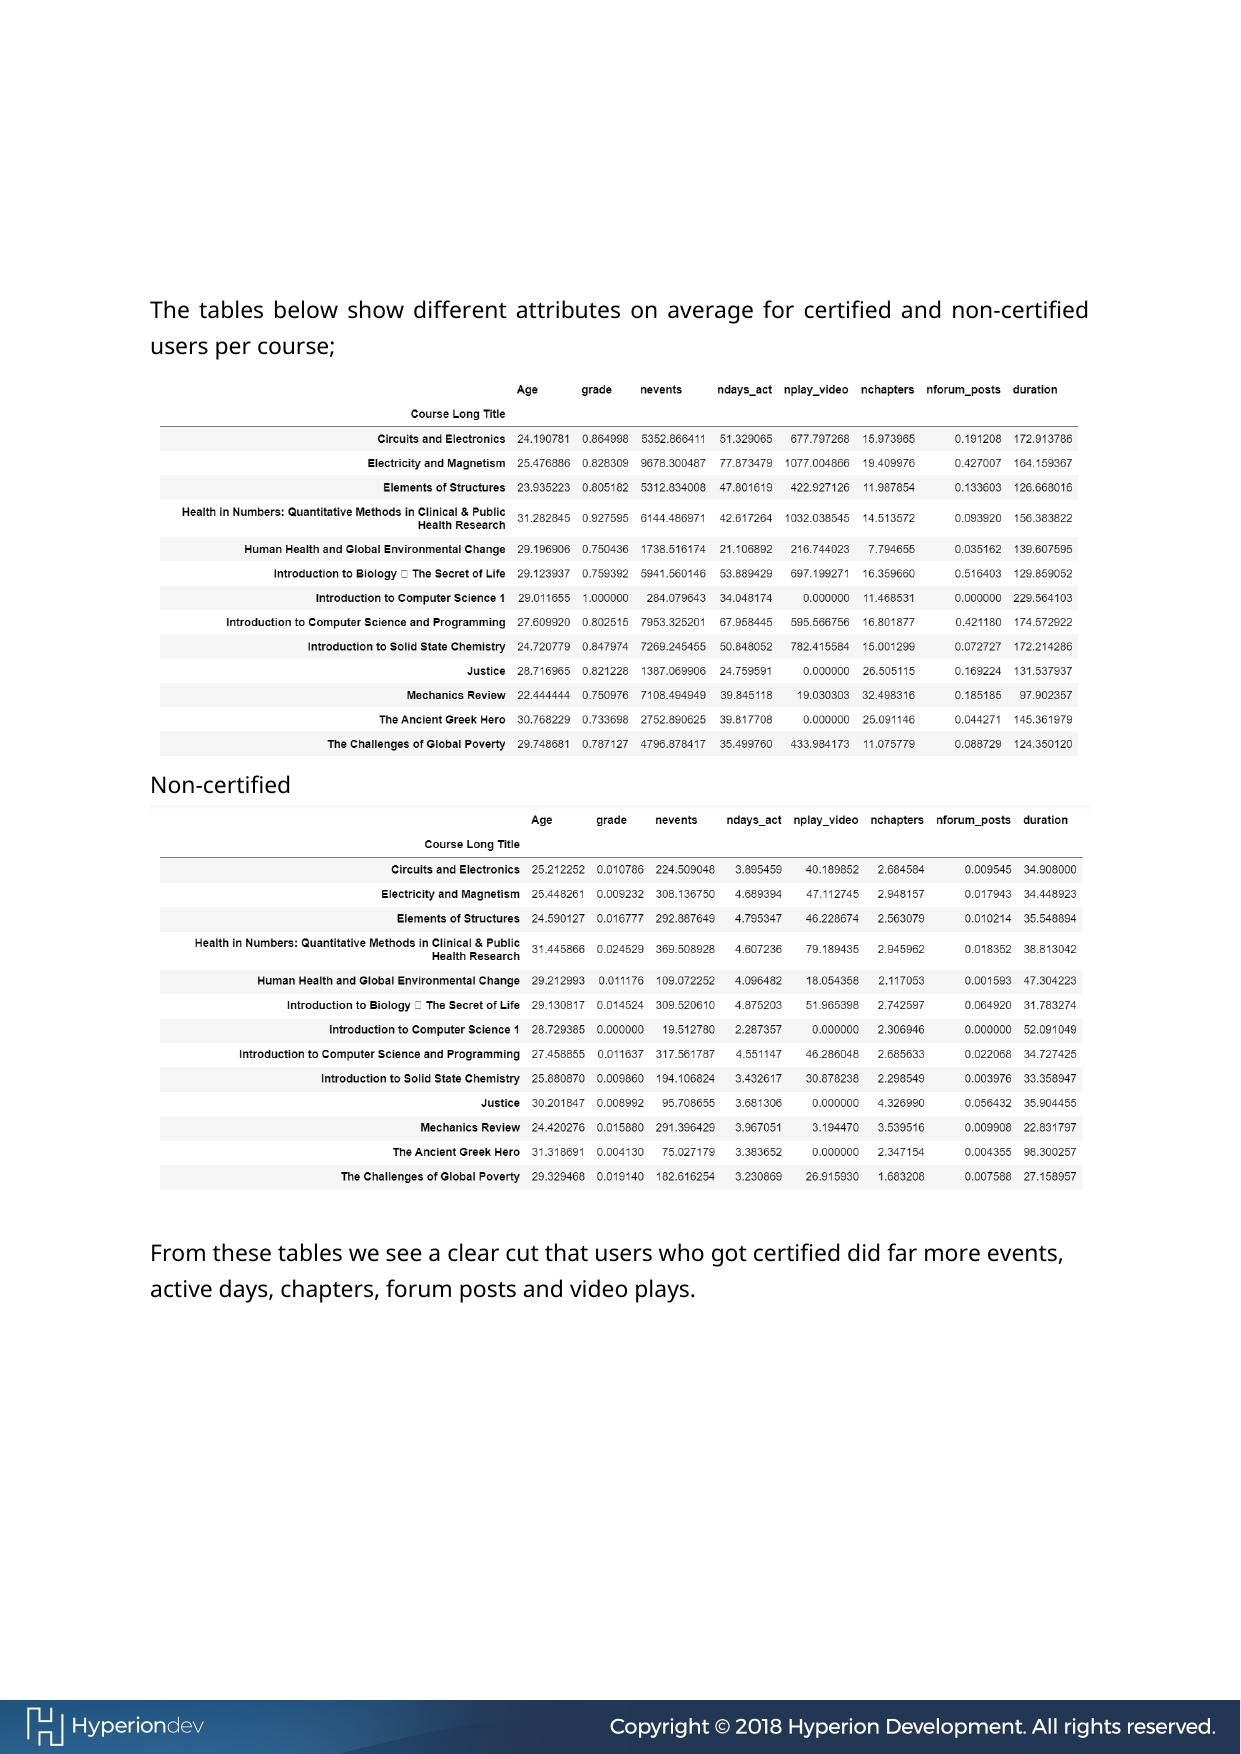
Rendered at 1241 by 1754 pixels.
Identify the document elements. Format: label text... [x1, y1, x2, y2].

text The tables below show different attributes on average for certified and non-certified users per course; [150, 294, 1090, 361]
picture [150, 365, 1091, 765]
text From these tables we see a clear cut that users who got certified did far more events, active days, chapters, forum posts and video plays. [150, 1237, 1090, 1304]
picture [0, 1700, 1241, 1754]
picture [150, 805, 1091, 1197]
text Non-certified [150, 769, 1090, 800]
